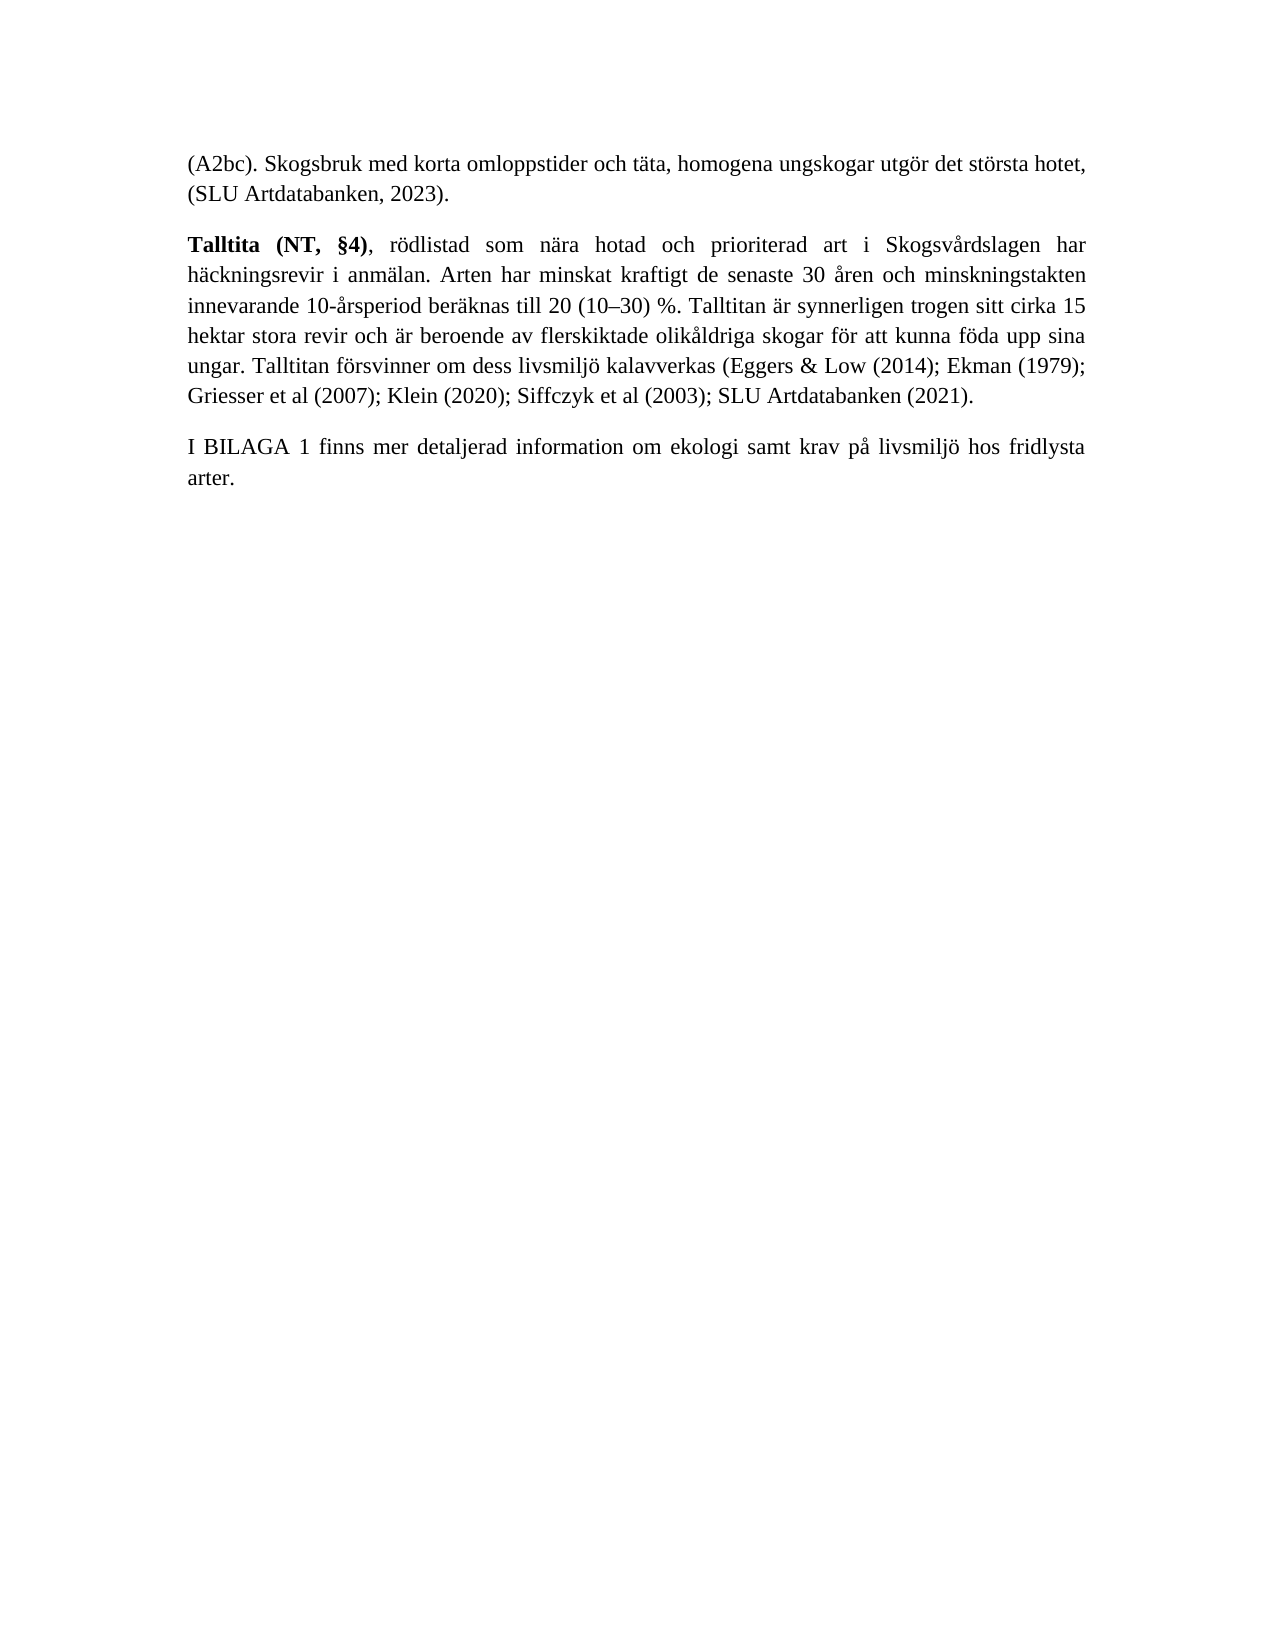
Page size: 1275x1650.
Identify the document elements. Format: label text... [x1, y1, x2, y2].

text I BILAGA 1 finns mer detaljerad information om ekologi samt krav på livsmiljö hos fridlysta arter. [187, 433, 1087, 490]
text Talltita (NT, §4), rödlistad som nära hotad och prioriterad art i Skogsvårdslagen har häckningsrevir i anmälan. Arten har minskat kraftigt de senaste 30 åren och minskningstakten innevarande 10-årsperiod beräknas till 20 (10–30) %. Talltitan är synnerligen trogen sitt cirka 15 hektar stora revir och är beroende av flerskiktade olikåldriga skogar för att kunna föda upp sina ungar. Talltitan försvinner om dess livsmiljö kalavverkas (Eggers & Low (2014); Ekman (1979); Griesser et al (2007); Klein (2020); Siffczyk et al (2003); SLU Artdatabanken (2021). [187, 231, 1087, 409]
